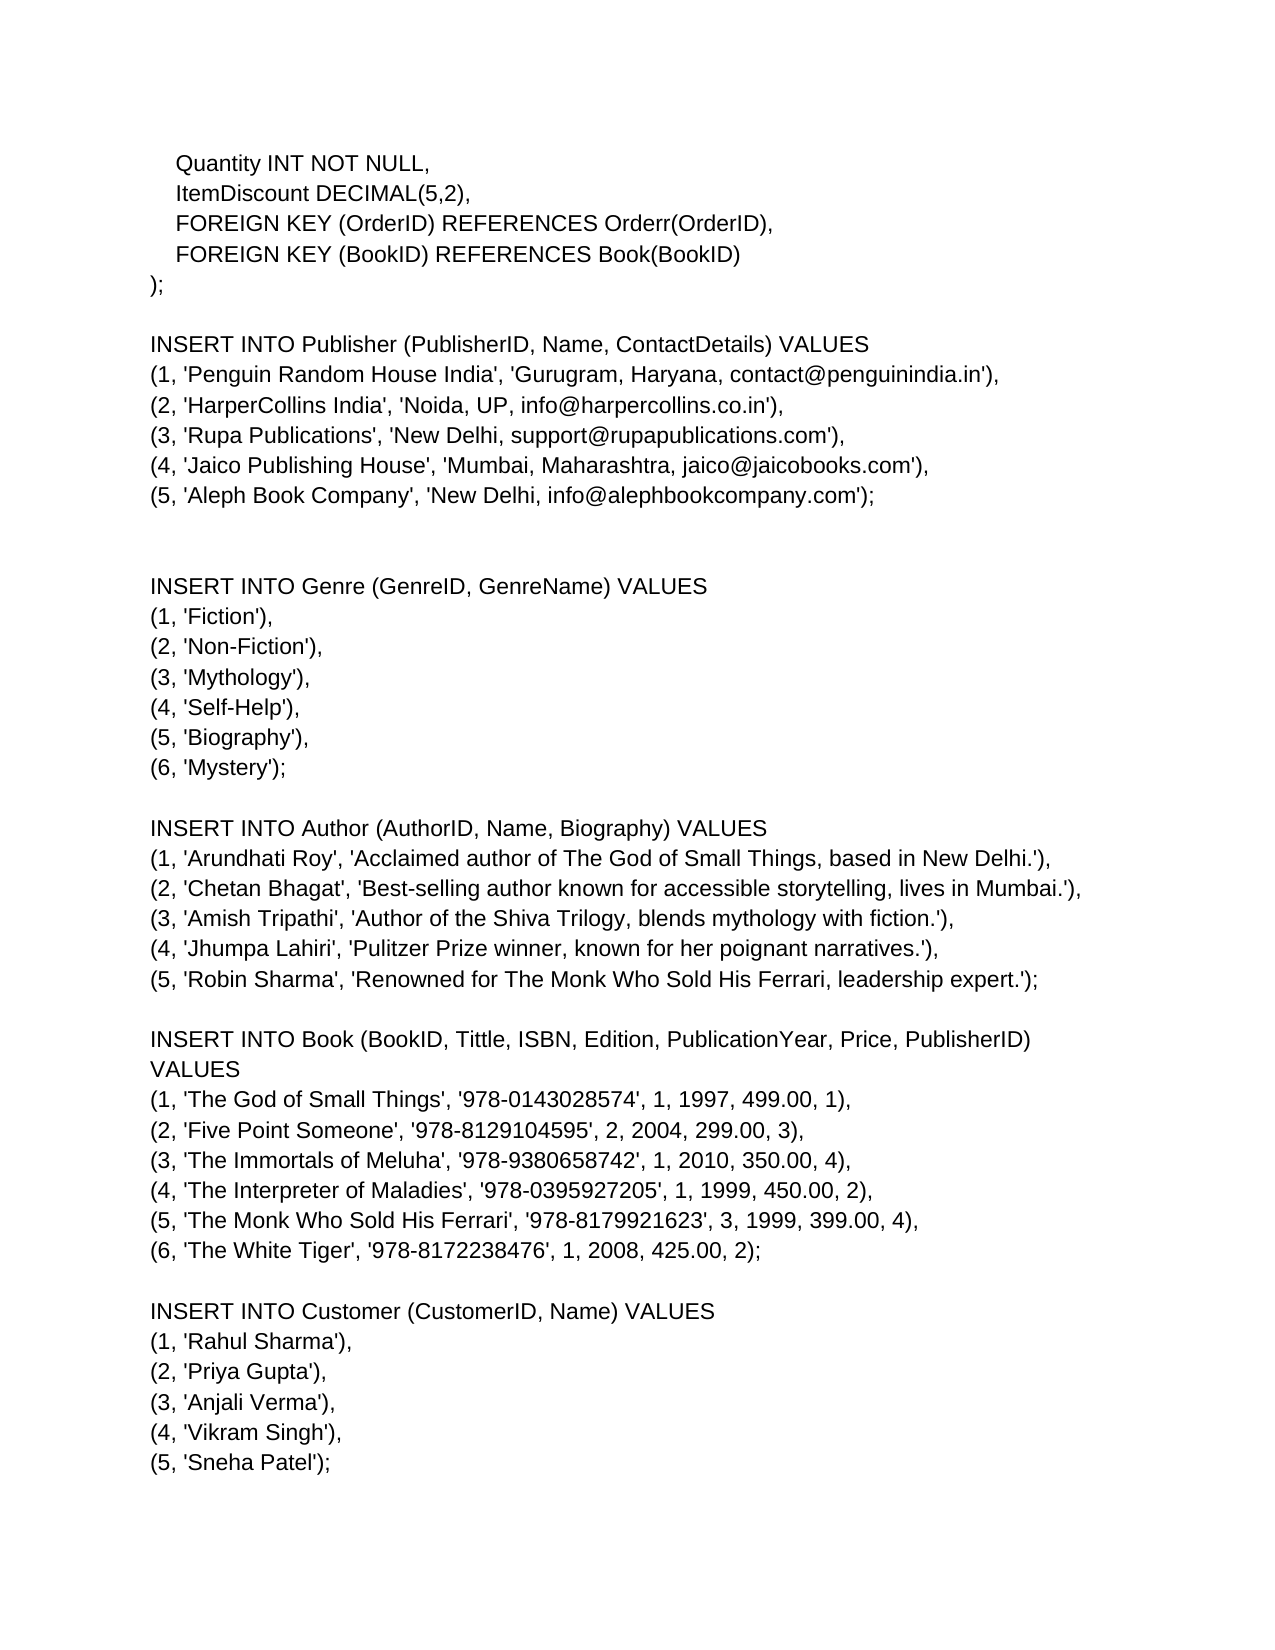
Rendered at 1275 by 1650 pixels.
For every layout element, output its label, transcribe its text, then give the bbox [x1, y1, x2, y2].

text (1, 'Fiction'), [150, 603, 1125, 629]
text (5, 'The Monk Who Sold His Ferrari', '978-8179921623', 3, 1999, 399.00, 4), [150, 1207, 1125, 1234]
text (5, 'Robin Sharma', 'Renowned for The Monk Who Sold His Ferrari, leadership expert.'); [150, 966, 1125, 992]
text (2, 'Non-Fiction'), [150, 633, 1125, 660]
text (2, 'Priya Gupta'), [150, 1358, 1125, 1385]
text (2, 'Chetan Bhagat', 'Best-selling author known for accessible storytelling, lives in Mumbai.'), [150, 875, 1125, 901]
text (1, 'Penguin Random House India', 'Gurugram, Haryana, contact@penguinindia.in'), [150, 361, 1125, 388]
text (3, 'The Immortals of Meluha', '978-9380658742', 1, 2010, 350.00, 4), [150, 1147, 1125, 1173]
text (2, 'Five Point Someone', '978-8129104595', 2, 2004, 299.00, 3), [150, 1117, 1125, 1143]
text FOREIGN KEY (OrderID) REFERENCES Orderr(OrderID), [150, 210, 1125, 237]
text (4, 'Self-Help'), [150, 694, 1125, 720]
text (5, 'Biography'), [150, 724, 1125, 750]
text (1, 'The God of Small Things', '978-0143028574', 1, 1997, 499.00, 1), [150, 1086, 1125, 1113]
text (6, 'Mystery'); [150, 754, 1125, 781]
text (3, 'Mythology'), [150, 663, 1125, 690]
text Quantity INT NOT NULL, [150, 150, 1125, 176]
text ); [150, 271, 1125, 297]
text (5, 'Sneha Patel'); [150, 1449, 1125, 1475]
text (4, 'Vikram Singh'), [150, 1419, 1125, 1445]
text FOREIGN KEY (BookID) REFERENCES Book(BookID) [150, 241, 1125, 267]
text (1, 'Arundhati Roy', 'Acclaimed author of The God of Small Things, based in New Delhi.'), [150, 845, 1125, 871]
text INSERT INTO Author (AuthorID, Name, Biography) VALUES [150, 814, 1125, 841]
text INSERT INTO Book (BookID, Tittle, ISBN, Edition, PublicationYear, Price, PublisherID) VALUES [150, 1026, 1125, 1083]
text (6, 'The White Tiger', '978-8172238476', 1, 2008, 425.00, 2); [150, 1237, 1125, 1264]
text INSERT INTO Genre (GenreID, GenreName) VALUES [150, 573, 1125, 599]
text (4, 'The Interpreter of Maladies', '978-0395927205', 1, 1999, 450.00, 2), [150, 1177, 1125, 1203]
text (3, 'Rupa Publications', 'New Delhi, support@rupapublications.com'), [150, 422, 1125, 448]
text (4, 'Jhumpa Lahiri', 'Pulitzer Prize winner, known for her poignant narratives.'), [150, 935, 1125, 962]
text (2, 'HarperCollins India', 'Noida, UP, info@harpercollins.co.in'), [150, 392, 1125, 418]
text (3, 'Amish Tripathi', 'Author of the Shiva Trilogy, blends mythology with fiction.'), [150, 905, 1125, 932]
text ItemDiscount DECIMAL(5,2), [150, 180, 1125, 207]
text INSERT INTO Publisher (PublisherID, Name, ContactDetails) VALUES [150, 331, 1125, 358]
text (1, 'Rahul Sharma'), [150, 1328, 1125, 1354]
text (5, 'Aleph Book Company', 'New Delhi, info@alephbookcompany.com'); [150, 482, 1125, 509]
text (3, 'Anjali Verma'), [150, 1388, 1125, 1415]
text (4, 'Jaico Publishing House', 'Mumbai, Maharashtra, jaico@jaicobooks.com'), [150, 452, 1125, 478]
text INSERT INTO Customer (CustomerID, Name) VALUES [150, 1298, 1125, 1324]
